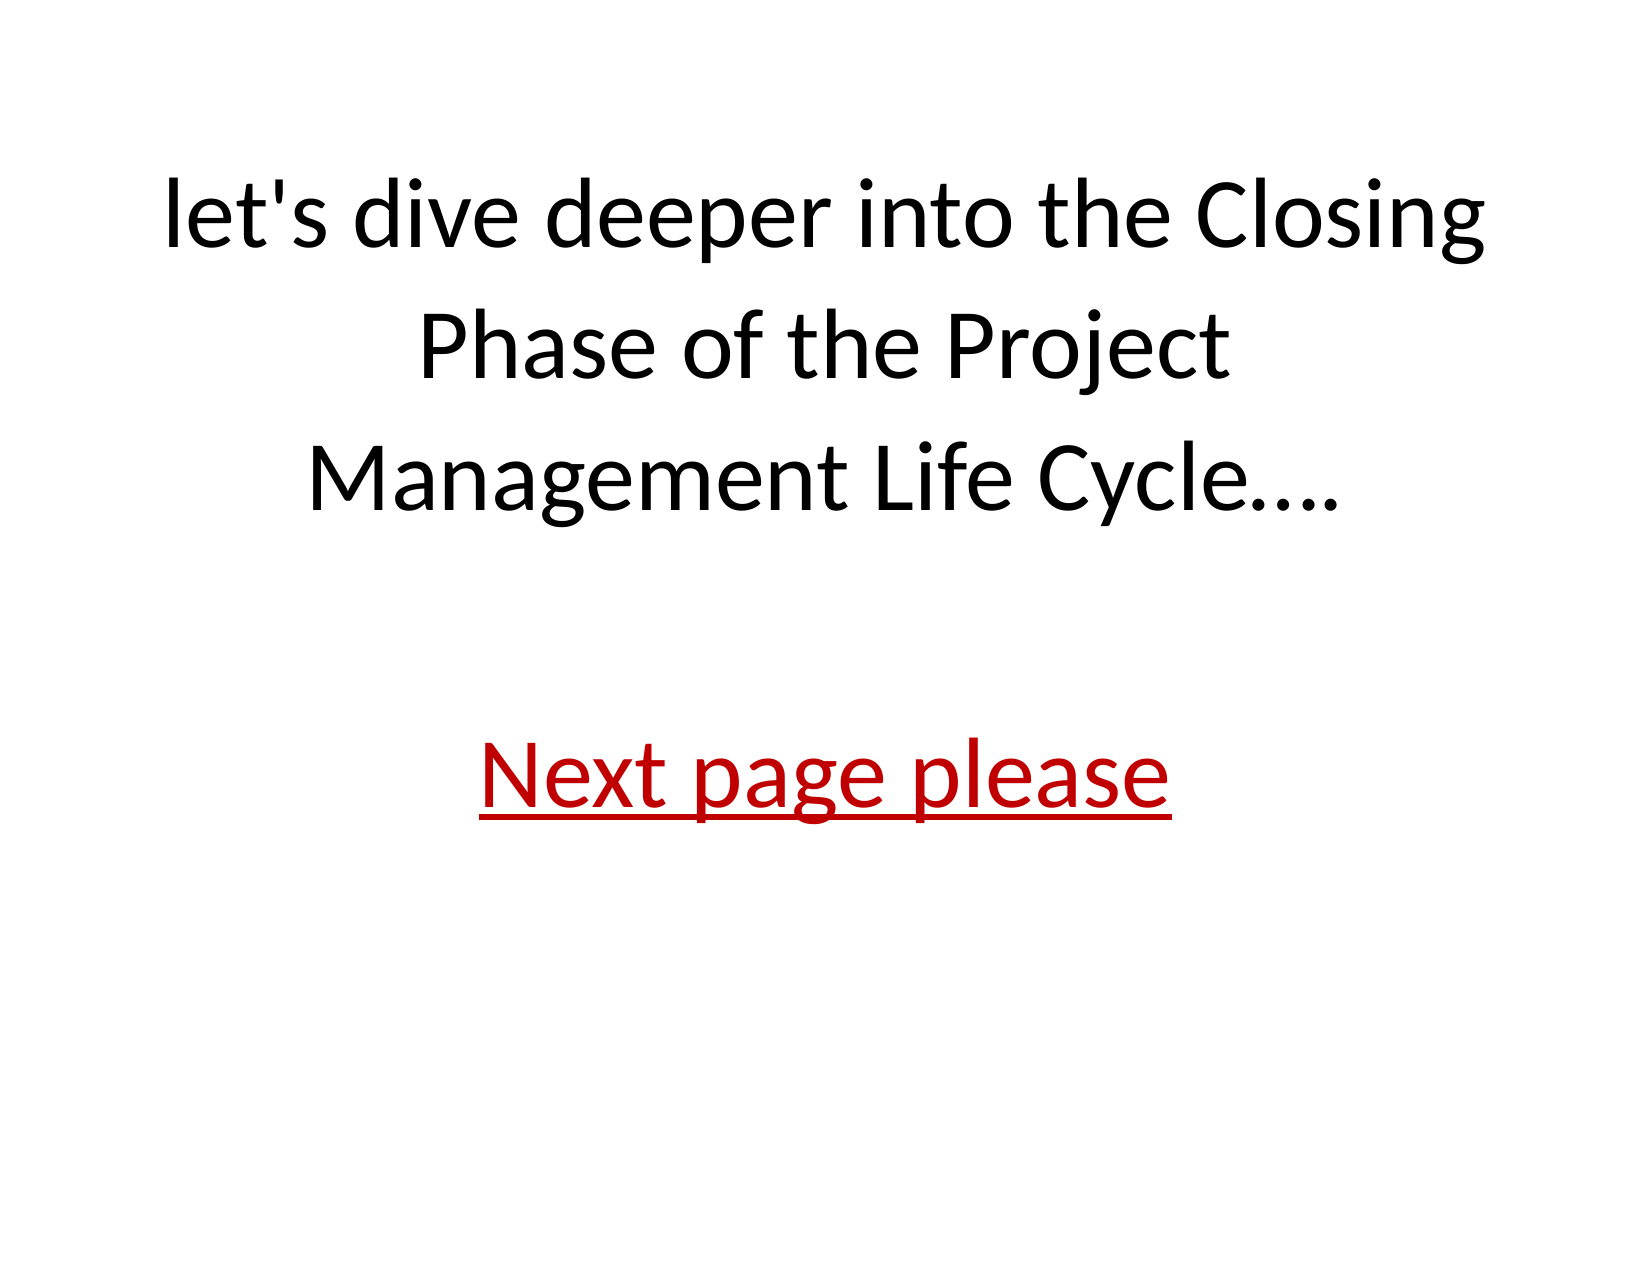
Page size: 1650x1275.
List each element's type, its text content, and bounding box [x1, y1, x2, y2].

text let's dive deeper into the Closing Phase of the Project Management Life Cycle…. [150, 150, 1500, 536]
text Next page please [150, 710, 1500, 832]
